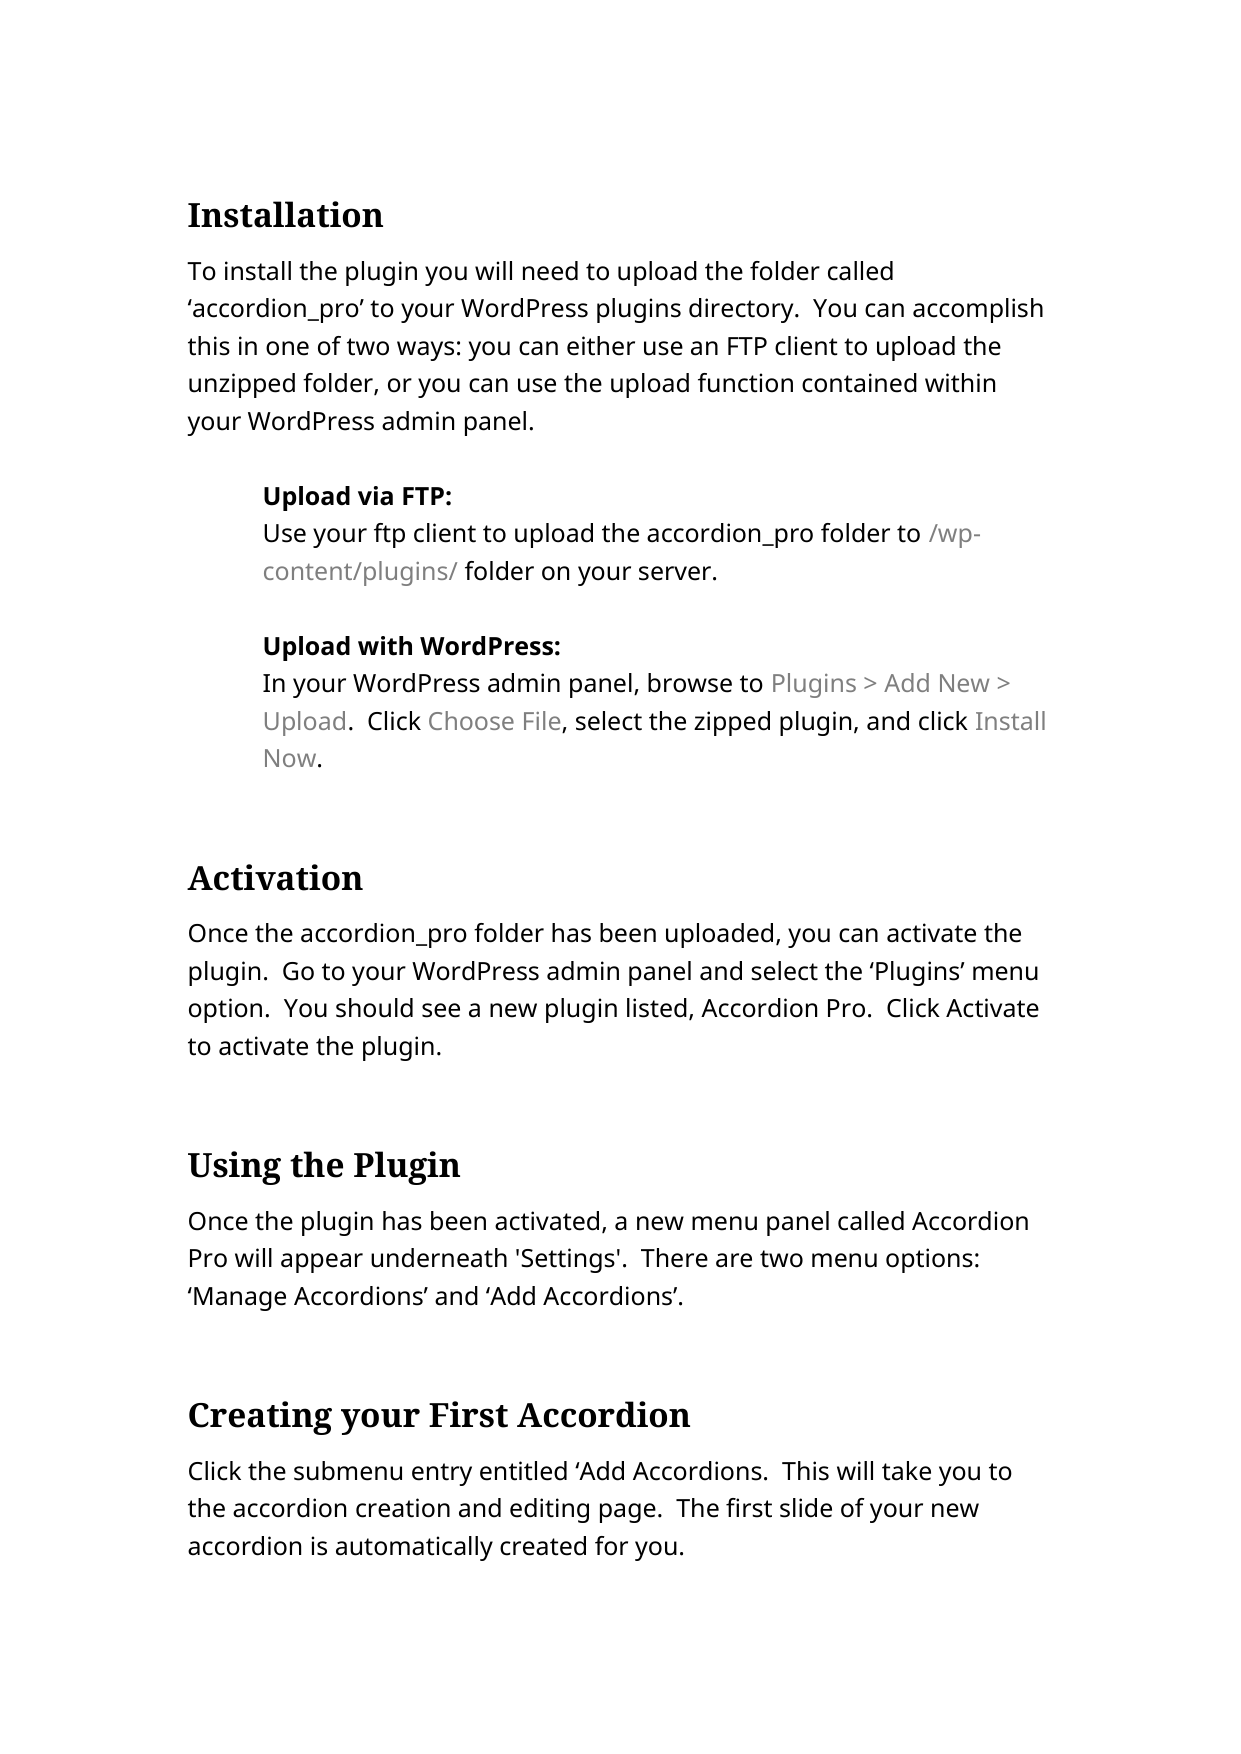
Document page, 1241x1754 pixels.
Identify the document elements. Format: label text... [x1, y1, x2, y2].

text Creating your First Accordion [187, 1387, 1053, 1437]
text Use your ftp client to upload the accordion_pro folder to /wp-content/plugins/ folder on your server. [262, 512, 1053, 587]
text Once the accordion_pro folder has been uploaded, you can activate the plugin. Go to your WordPress admin panel and select the ‘Plugins’ menu option. You should see a new plugin listed, Accordion Pro. Click Activate to activate the plugin. [187, 912, 1053, 1062]
text Once the plugin has been activated, a new menu panel called Accordion Pro will appear underneath 'Settings'. There are two menu options: ‘Manage Accordions’ and ‘Add Accordions’. [187, 1200, 1053, 1312]
text Activation [187, 850, 1053, 900]
text Click the submenu entry entitled ‘Add Accordions. This will take you to the accordion creation and editing page. The first slide of your new accordion is automatically created for you. [187, 1450, 1053, 1562]
text In your WordPress admin panel, browse to Plugins > Add New > Upload. Click Choose File, select the zipped plugin, and click Install Now. [262, 662, 1053, 775]
text Using the Plugin [187, 1137, 1053, 1187]
text Upload via FTP: [187, 475, 1053, 512]
text Upload with WordPress: [262, 625, 1053, 662]
text Installation [187, 187, 1053, 237]
text To install the plugin you will need to upload the folder called ‘accordion_pro’ to your WordPress plugins directory. You can accomplish this in one of two ways: you can either use an FTP client to upload the unzipped folder, or you can use the upload function contained within your WordPress admin panel. [187, 250, 1053, 437]
